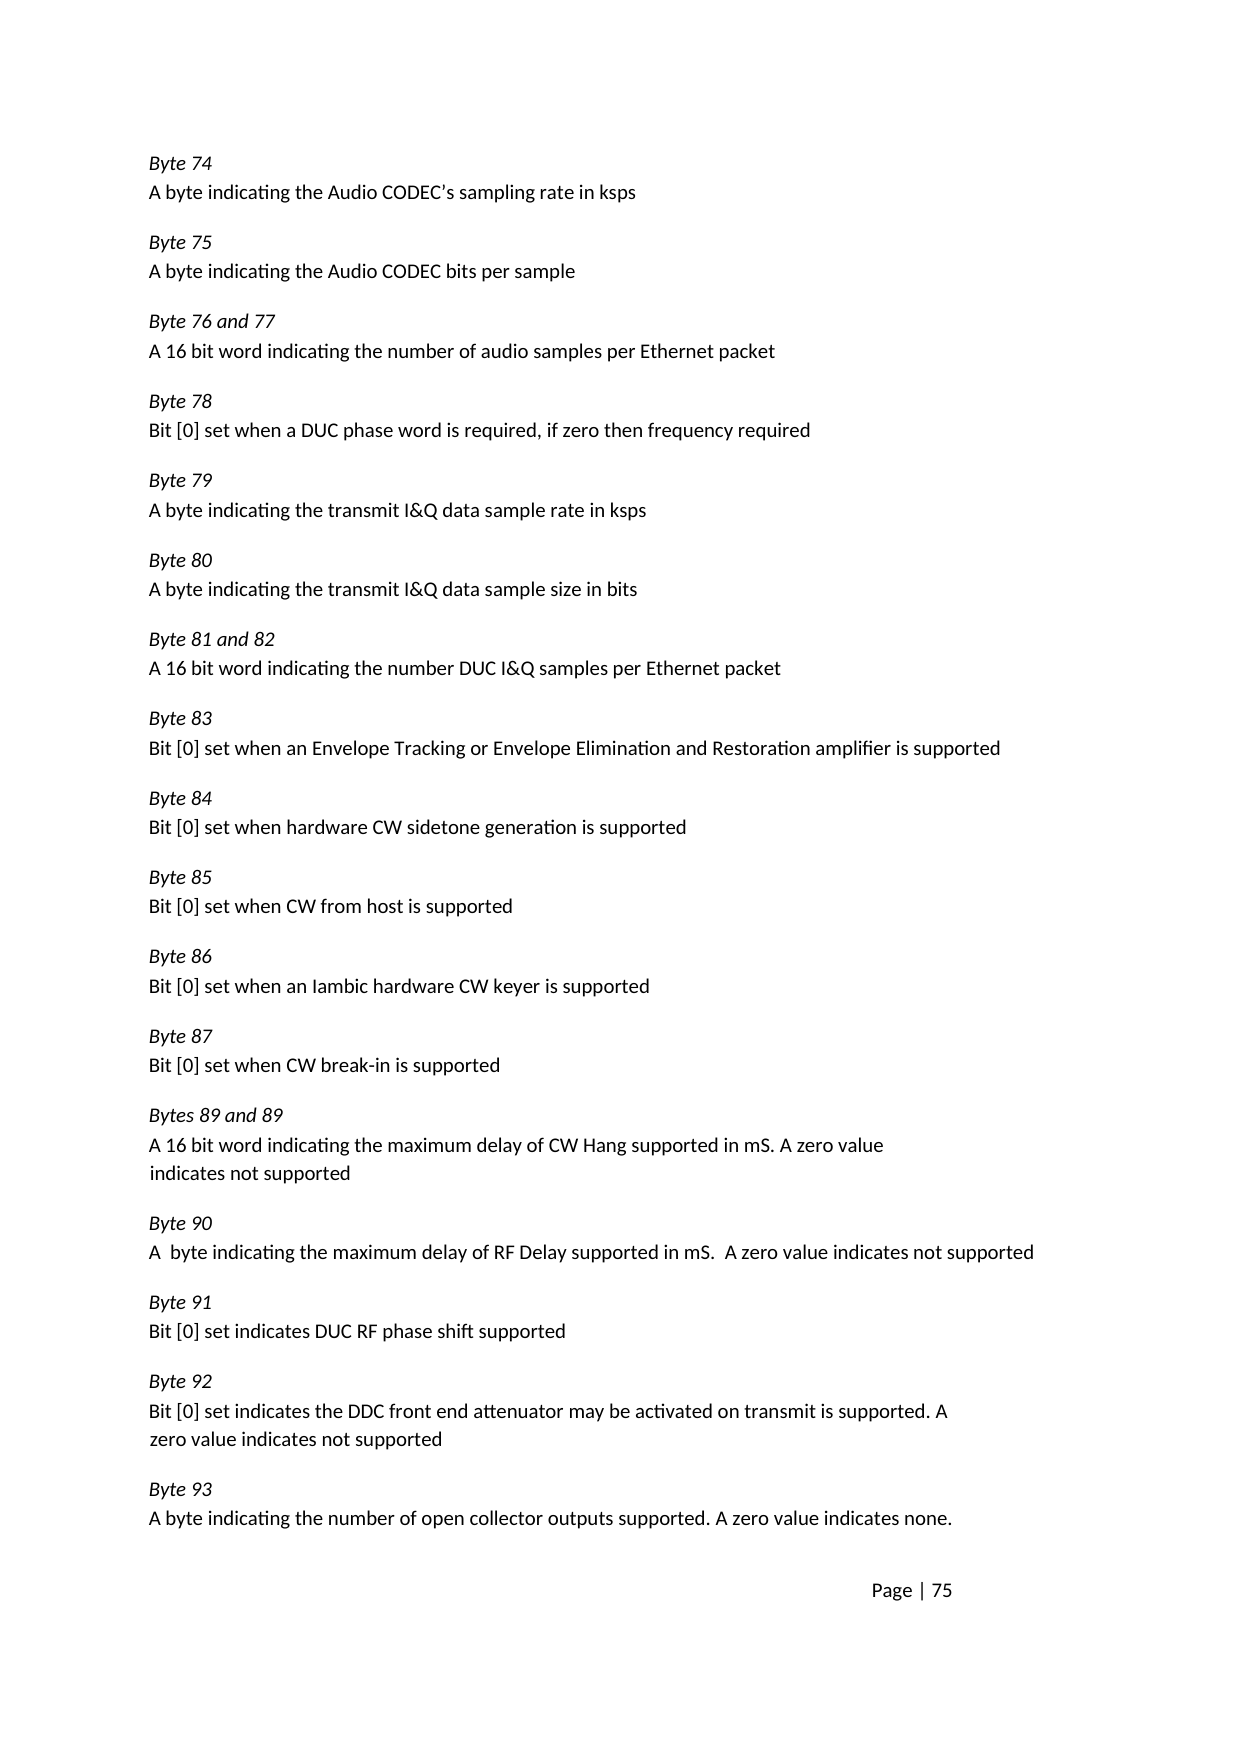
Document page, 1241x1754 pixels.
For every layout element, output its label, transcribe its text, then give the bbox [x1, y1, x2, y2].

text A 16 bit word indicating the maximum delay of CW Hang supported in mS. A zero value indicates not supported [148, 1132, 951, 1185]
text Bit [0] set when CW break-in is supported [148, 1052, 1090, 1078]
text A byte indicating the Audio CODEC’s sampling rate in ksps [148, 179, 1090, 205]
text Bit [0] set when CW from host is supported [148, 894, 1090, 919]
text Bit [0] set indicates DUC RF phase shift supported [148, 1319, 1090, 1344]
text Byte 81 and 82 [148, 626, 1090, 652]
text Byte 91 [148, 1289, 1090, 1315]
text Byte 87 [148, 1023, 1090, 1048]
text Bit [0] set indicates the DDC front end attenuator may be activated on transmit is supported. A zero value indicates not supported [148, 1398, 981, 1452]
text Byte 74 [148, 150, 1090, 175]
text Byte 86 [148, 944, 1090, 969]
text Byte 93 [148, 1476, 1090, 1502]
text Byte 75 [148, 229, 1090, 255]
text A 16 bit word indicating the number DUC I&Q samples per Ethernet packet [148, 656, 1090, 681]
text A byte indicating the number of open collector outputs supported. A zero value indicates none. [148, 1506, 1090, 1531]
text Byte 78 [148, 388, 1090, 413]
text Byte 83 [148, 706, 1090, 731]
text Byte 79 [148, 467, 1090, 493]
text Bit [0] set when a DUC phase word is required, if zero then frequency required [148, 417, 1090, 443]
text Bytes 89 and 89 [148, 1102, 1090, 1128]
text Byte 92 [148, 1369, 1090, 1394]
text A byte indicating the maximum delay of RF Delay supported in mS. A zero value indicates not supported [148, 1239, 1090, 1265]
text A byte indicating the Audio CODEC bits per sample [148, 259, 1090, 284]
text Byte 76 and 77 [148, 309, 1090, 334]
text Bit [0] set when an Iambic hardware CW keyer is supported [148, 973, 1090, 998]
text Byte 80 [148, 547, 1090, 572]
text A byte indicating the transmit I&Q data sample rate in ksps [148, 497, 1090, 522]
text Bit [0] set when hardware CW sidetone generation is supported [148, 814, 1090, 840]
text A byte indicating the transmit I&Q data sample size in bits [148, 576, 1090, 602]
text Byte 85 [148, 864, 1090, 890]
text Byte 84 [148, 785, 1090, 810]
text A 16 bit word indicating the number of audio samples per Ethernet packet [148, 338, 1090, 363]
text Byte 90 [148, 1210, 1090, 1235]
text Bit [0] set when an Envelope Tracking or Envelope Elimination and Restoration amplifier is supported [148, 735, 1090, 760]
